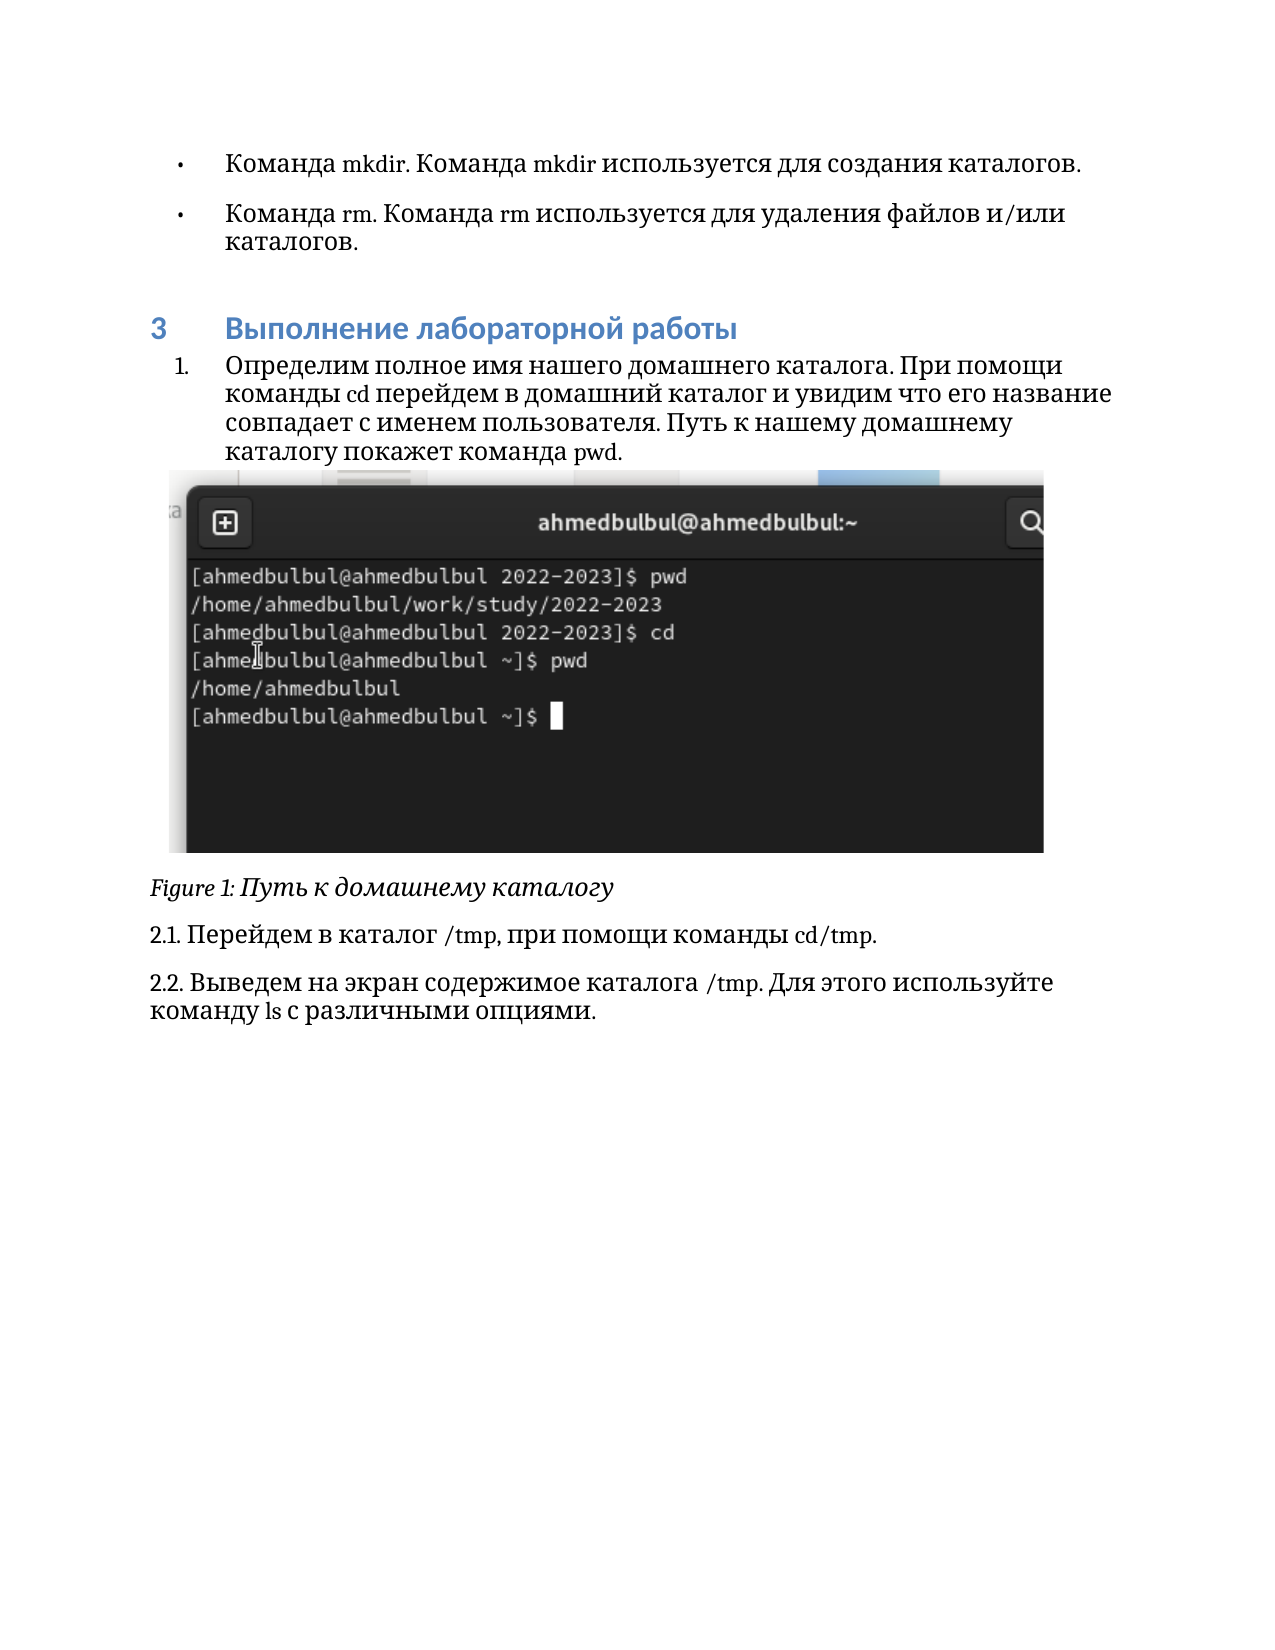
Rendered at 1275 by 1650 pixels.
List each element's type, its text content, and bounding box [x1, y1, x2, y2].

list Определим полное имя нашего домашнего каталога. При помощи команды cd перейдем в домашний каталог и увидим что его название совпадает с именем пользователя. Путь к нашему домашнему каталогу покажет команда pwd. [175, 352, 1125, 467]
text 2.2. Выведем на экран содержимое каталога /tmp. Для этого используйте команду ls с различными опциями. [150, 968, 1125, 1026]
list Команда rm. Команда rm используется для удаления файлов и/или каталогов. [175, 199, 1125, 257]
list Команда mkdir. Команда mkdir используется для создания каталогов. [175, 150, 1125, 179]
subtitle 3 Выполнение лабораторной работы [150, 307, 1125, 348]
text Figure 1: Путь к домашнему каталогу [150, 873, 1125, 902]
picture [168, 470, 1044, 853]
text 2.1. Перейдем в каталог /tmp, при помощи команды cd/tmp. [150, 921, 1125, 950]
